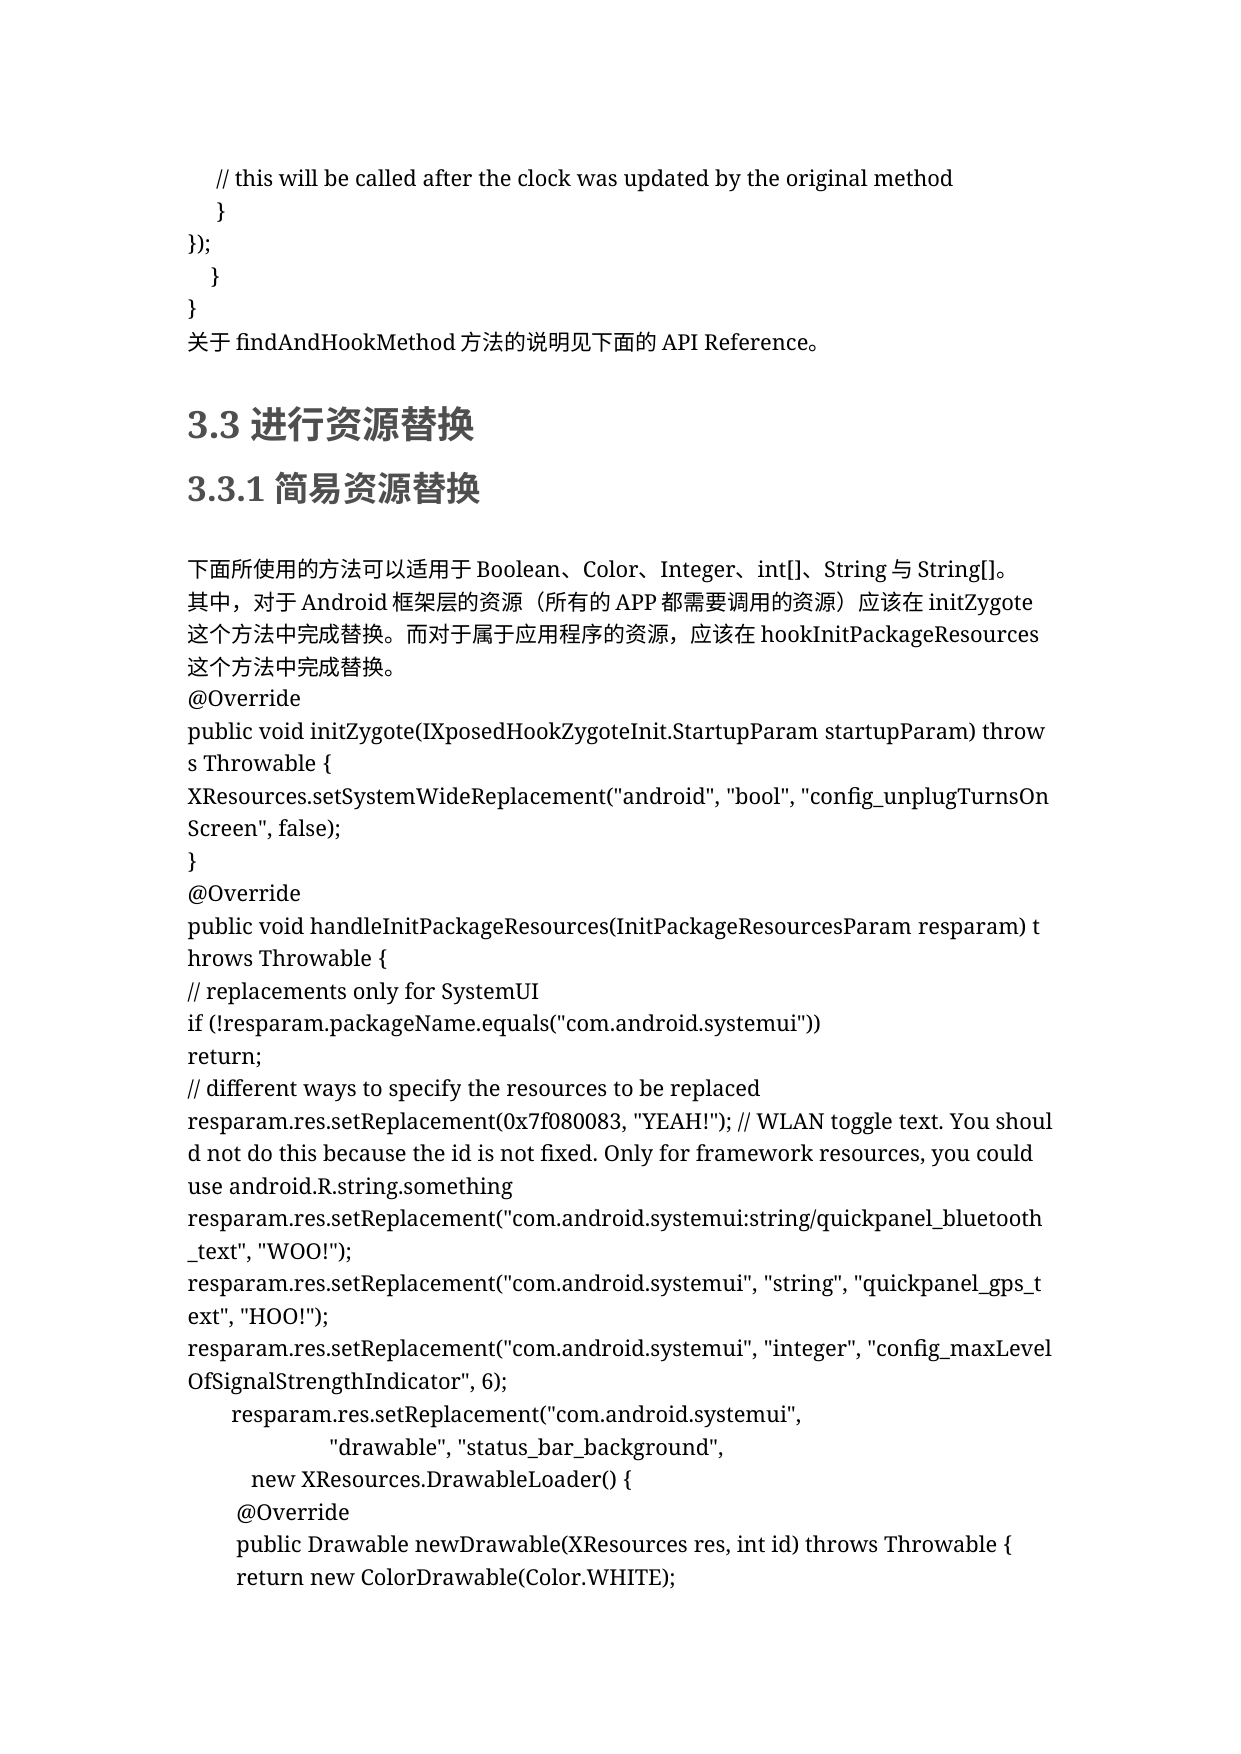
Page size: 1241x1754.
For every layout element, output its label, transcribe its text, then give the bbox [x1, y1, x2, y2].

text 3.3.1 简易资源替换 [187, 454, 1053, 519]
text 3.3 进行资源替换 [187, 389, 1053, 454]
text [187, 519, 1053, 1592]
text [187, 162, 1053, 389]
